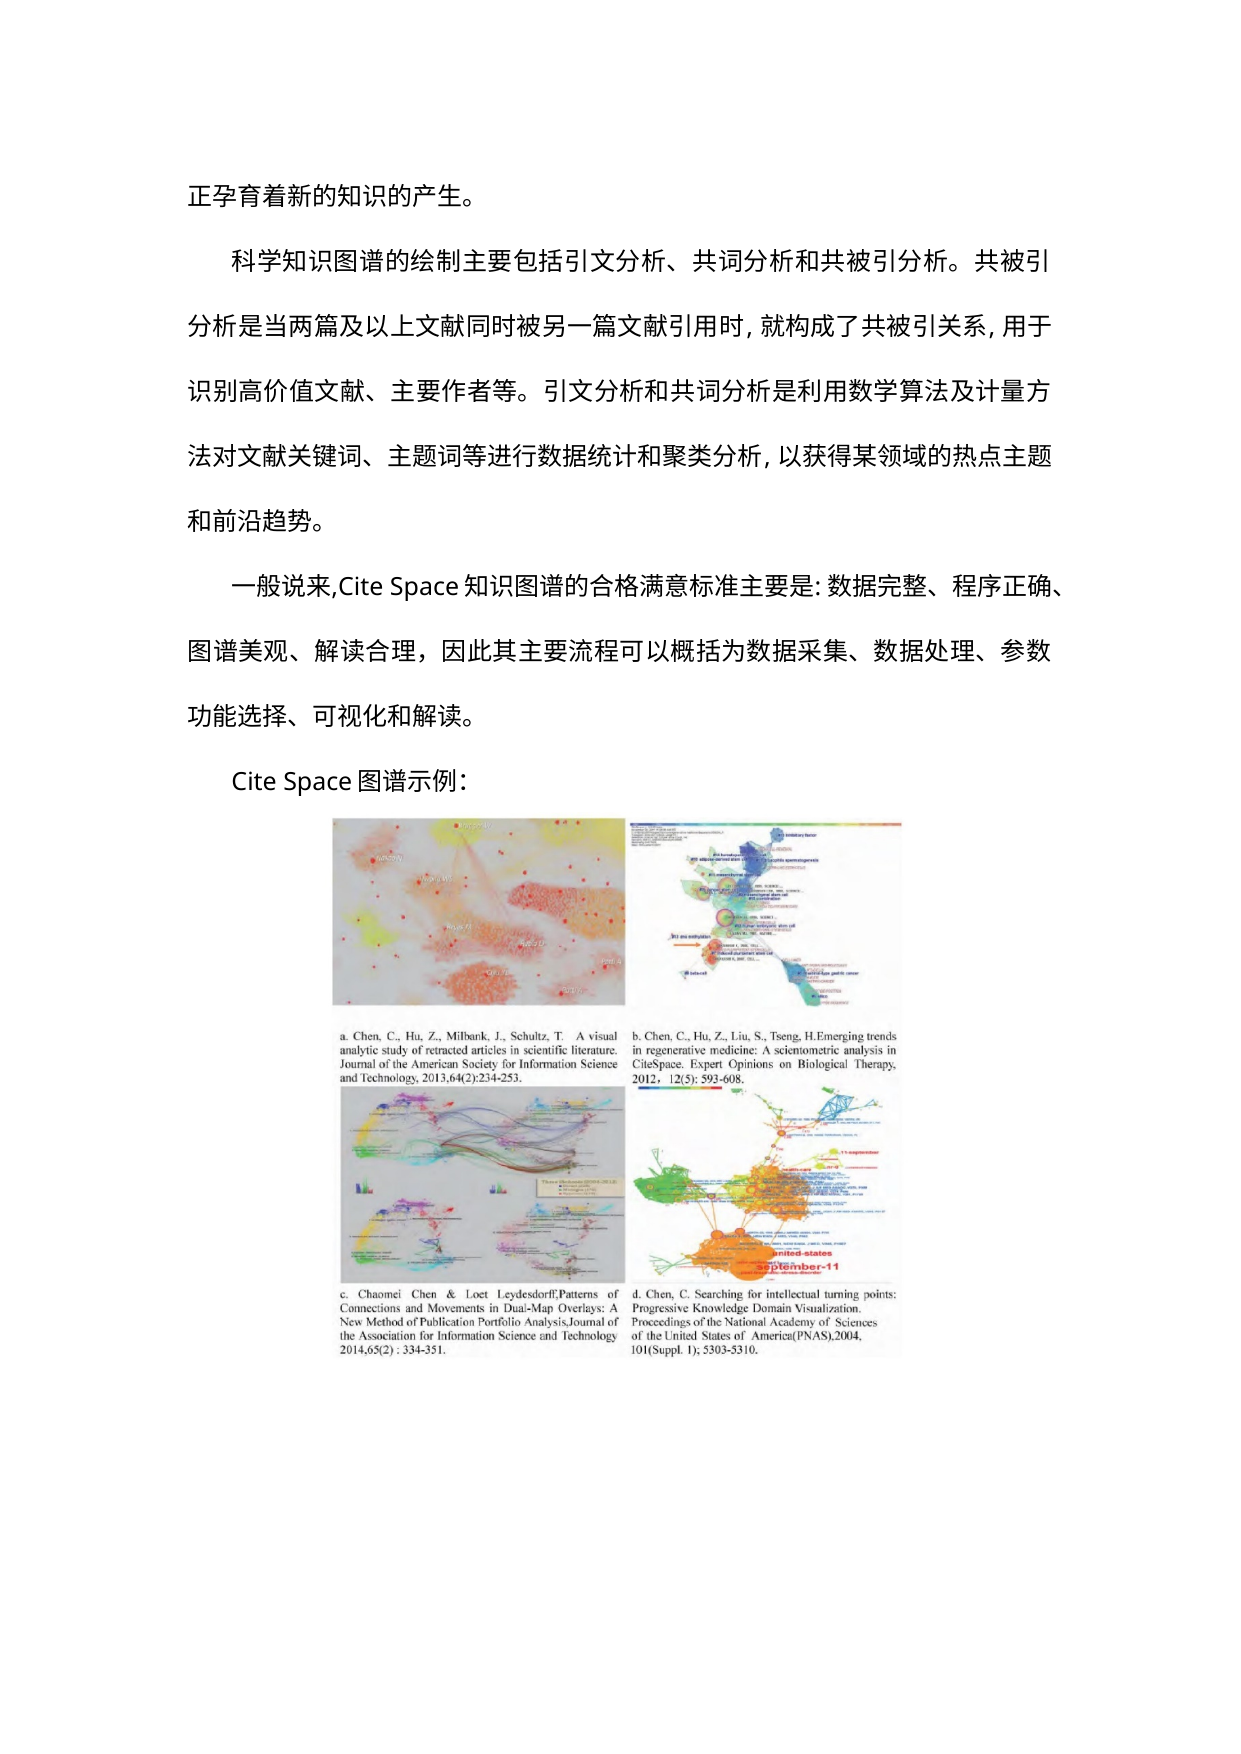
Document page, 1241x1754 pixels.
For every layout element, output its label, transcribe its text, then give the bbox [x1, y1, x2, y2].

text Cite Space图谱示例： [187, 747, 1053, 812]
text 一般说来,Cite Space知识图谱的合格满意标准主要是: 数据完整、程序正确、图谱美观、解读合理，因此其主要流程可以概括为数据采集、数据处理、参数功能选择、可视化和解读。 [187, 552, 1053, 747]
picture [246, 812, 994, 1372]
text 科学知识图谱的绘制主要包括引文分析、共词分析和共被引分析。共被引分析是当两篇及以上文献同时被另一篇文献引用时, 就构成了共被引关系, 用于识别高价值文献、主要作者等。引文分析和共词分析是利用数学算法及计量方法对文献关键词、主题词等进行数据统计和聚类分析, 以获得某领域的热点主题和前沿趋势。 [187, 227, 1053, 552]
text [187, 162, 1053, 227]
